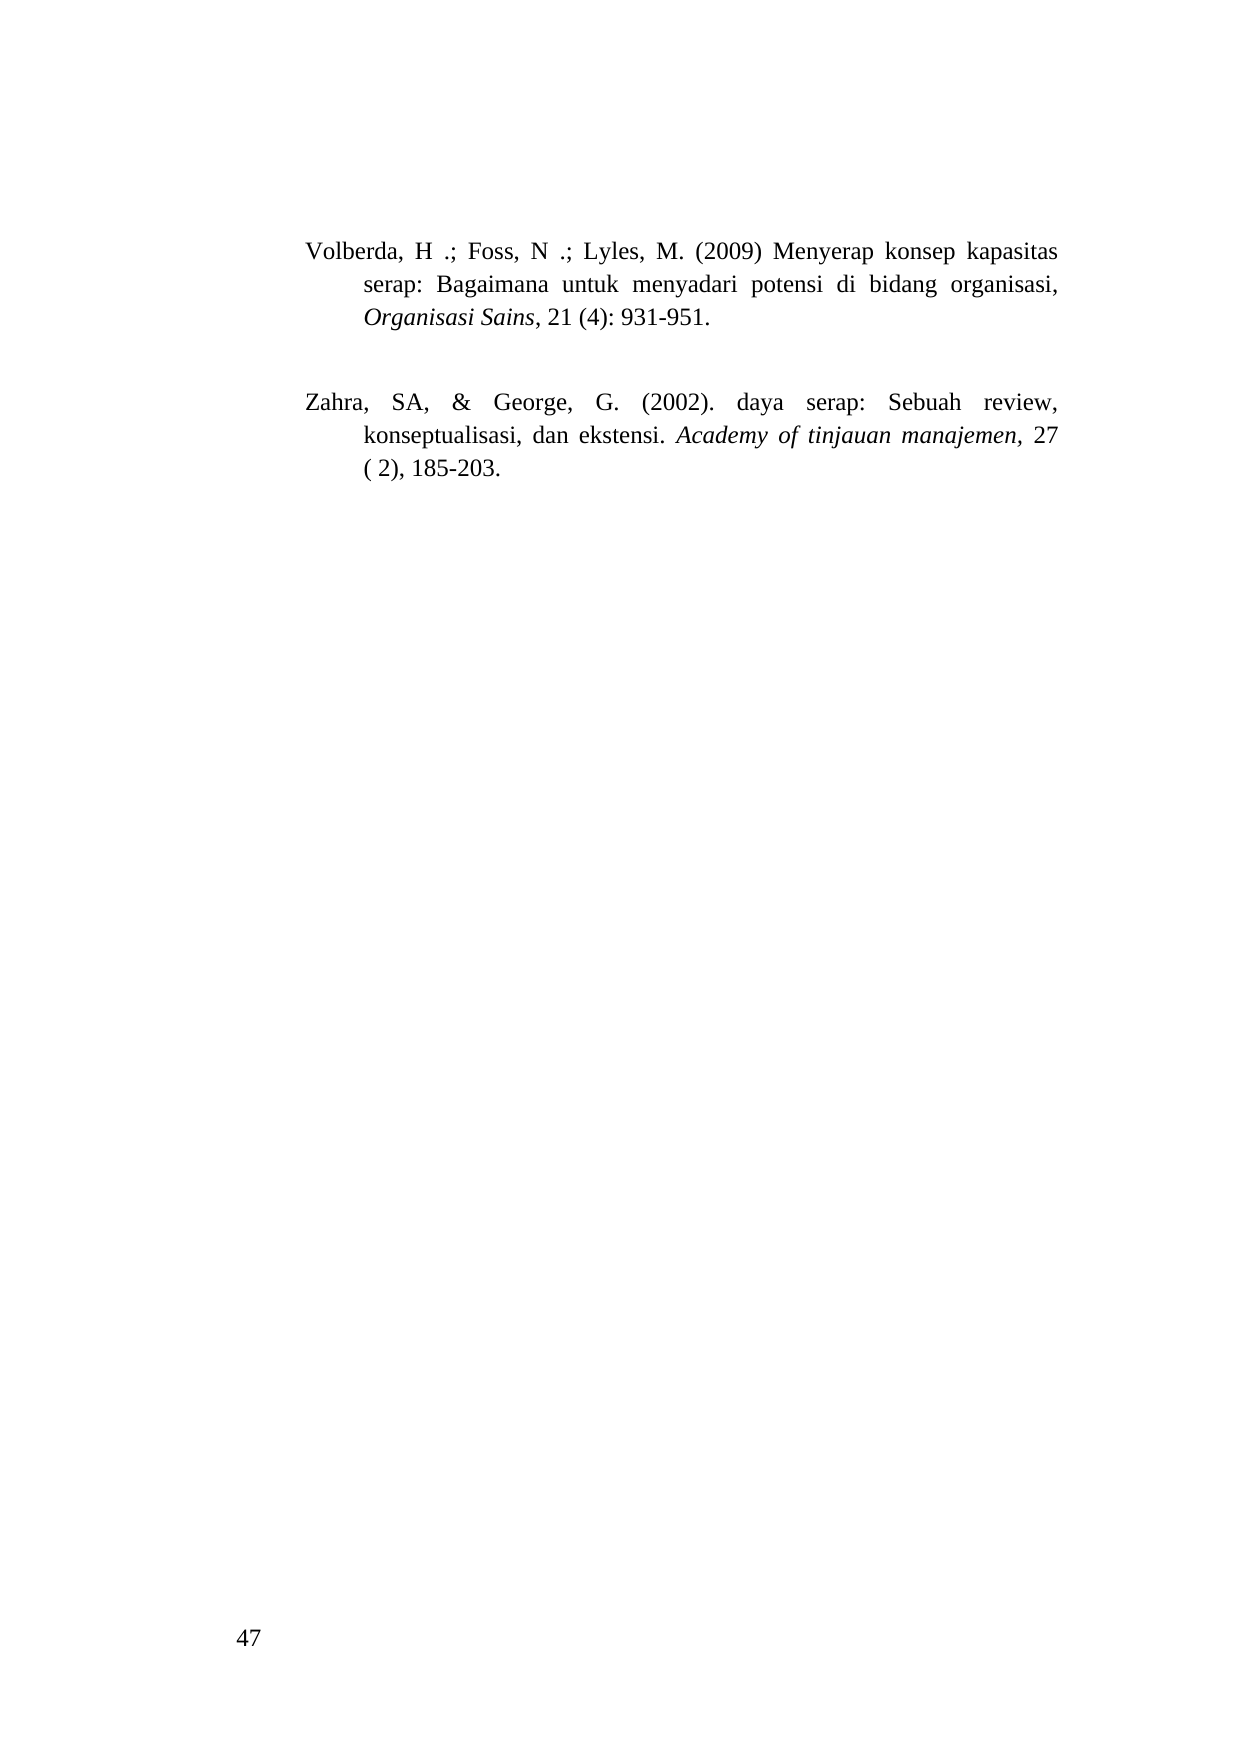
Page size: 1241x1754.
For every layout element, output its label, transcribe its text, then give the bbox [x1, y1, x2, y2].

text Zahra, SA, & George, G. (2002). daya serap: Sebuah review, konseptualisasi, dan ekstensi. Academy of tinjauan manajemen, 27 ( 2), 185-203. [305, 387, 1058, 482]
text Volberda, H .; Foss, N .; Lyles, M. (2009) Menyerap konsep kapasitas serap: Bagaimana untuk menyadari potensi di bidang organisasi, Organisasi Sains, 21 (4): 931-951. [305, 236, 1058, 331]
